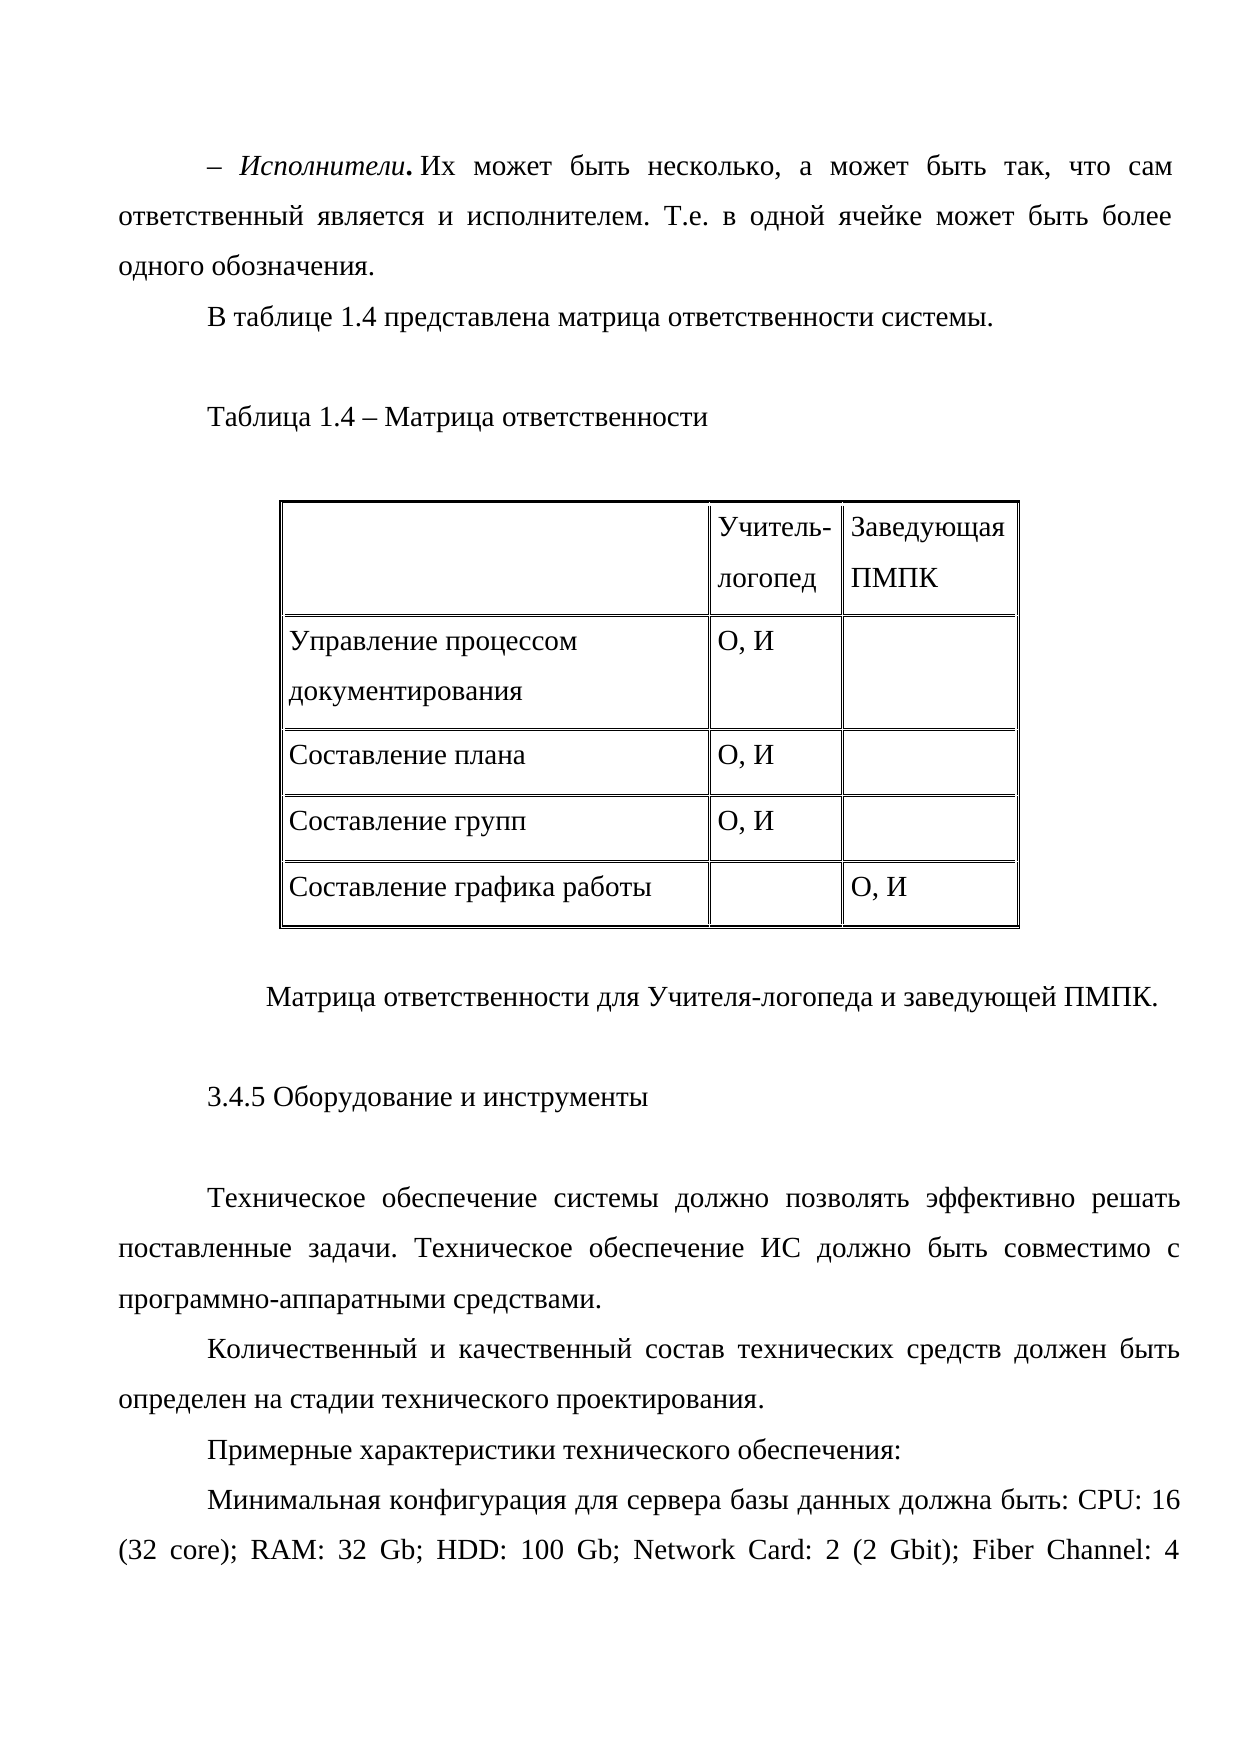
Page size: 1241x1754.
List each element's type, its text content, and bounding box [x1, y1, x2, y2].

table_cell Составление групп [283, 794, 708, 859]
table_cell [843, 614, 1018, 728]
table_cell [710, 863, 843, 925]
table_cell [843, 728, 1018, 793]
table_cell Управление процессом документирования [281, 614, 710, 728]
table_cell О, И [711, 797, 841, 859]
list Исполнители. Их может быть несколько, а может быть так, что сам ответственный является и исполнителем. Т.е. в одной ячейке может быть более одного обозначения. [118, 148, 1173, 282]
table_header [283, 503, 710, 614]
table_cell Составление плана [281, 728, 710, 793]
table_cell О, И [711, 731, 841, 793]
text В таблице 1.4 представлена матрица ответственности системы. [118, 299, 1173, 332]
table_header Учитель-логопед [710, 503, 843, 614]
table_header Заведующая ПМПК [843, 503, 1017, 614]
table_cell Составление графика работы [283, 860, 710, 925]
text Матрица ответственности для Учителя-логопеда и заведующей ПМПК. [118, 979, 1181, 1012]
table_cell О, И [843, 860, 1017, 925]
list Оборудование и инструменты [118, 1079, 1181, 1113]
table_cell [844, 794, 1017, 859]
text Примерные характеристики технического обеспечения: [118, 1432, 1181, 1465]
table_cell О, И [711, 617, 841, 728]
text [118, 1482, 1181, 1533]
text Техническое обеспечение системы должно позволять эффективно решать поставленные задачи. Техническое обеспечение ИС должно быть совместимо с программно-аппаратными средствами. [118, 1180, 1181, 1314]
text Таблица 1.4 – Матрица ответственности [118, 399, 1173, 433]
text Количественный и качественный состав технических средств должен быть определен на стадии технического проектирования. [118, 1331, 1181, 1415]
